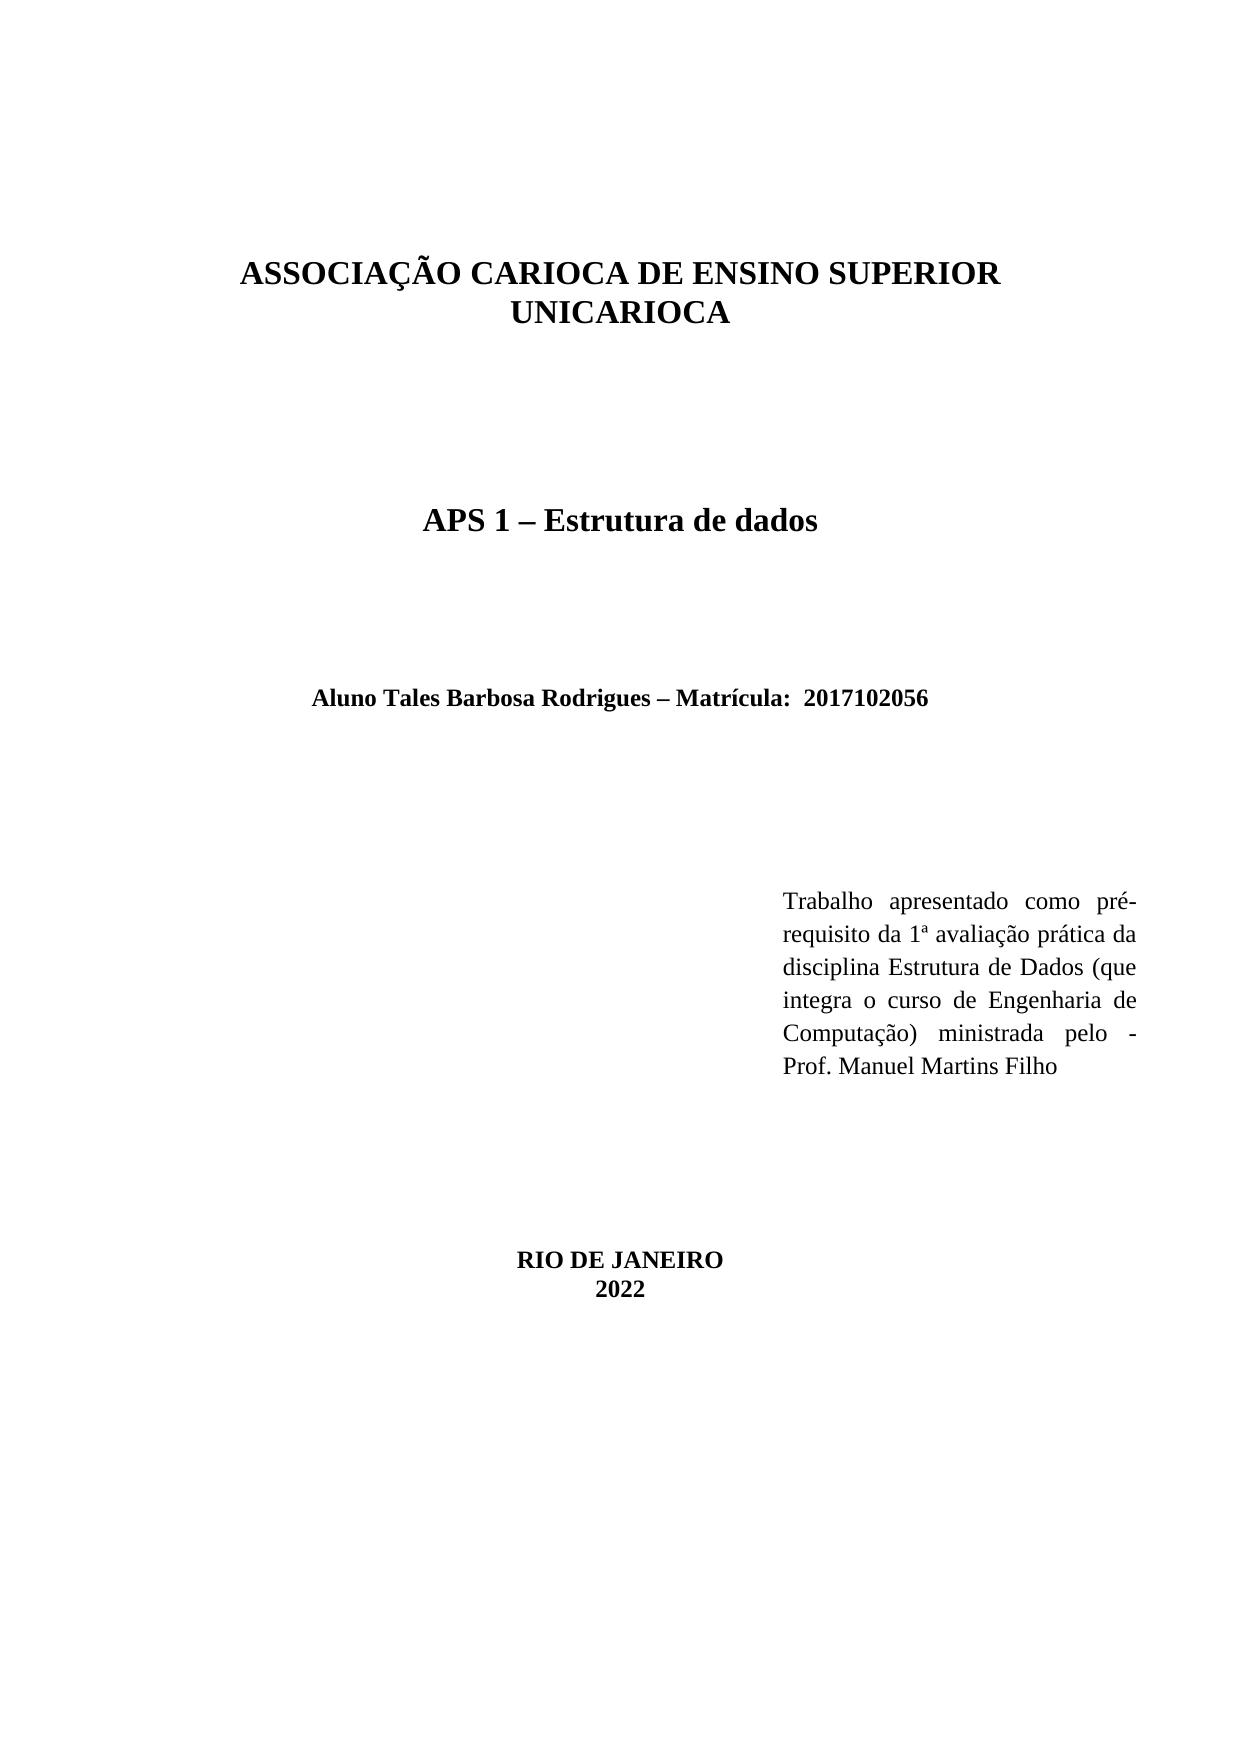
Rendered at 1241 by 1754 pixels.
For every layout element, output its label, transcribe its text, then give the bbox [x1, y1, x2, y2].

text RIO DE JANEIRO [177, 1245, 1063, 1274]
text Trabalho apresentado como pré-requisito da 1ª avaliação prática da disciplina Estrutura de Dados (que integra o curso de Engenharia de Computação) ministrada pelo - Prof. Manuel Martins Filho [783, 886, 1137, 1080]
text APS 1 – Estrutura de dados [177, 500, 1063, 538]
text Aluno Tales Barbosa Rodrigues – Matrícula: 2017102056 [177, 683, 1063, 712]
text 2022 [177, 1274, 1063, 1302]
text UNICARIOCA [177, 292, 1063, 330]
text ASSOCIAÇÃO CARIOCA DE ENSINO SUPERIOR [177, 254, 1063, 292]
